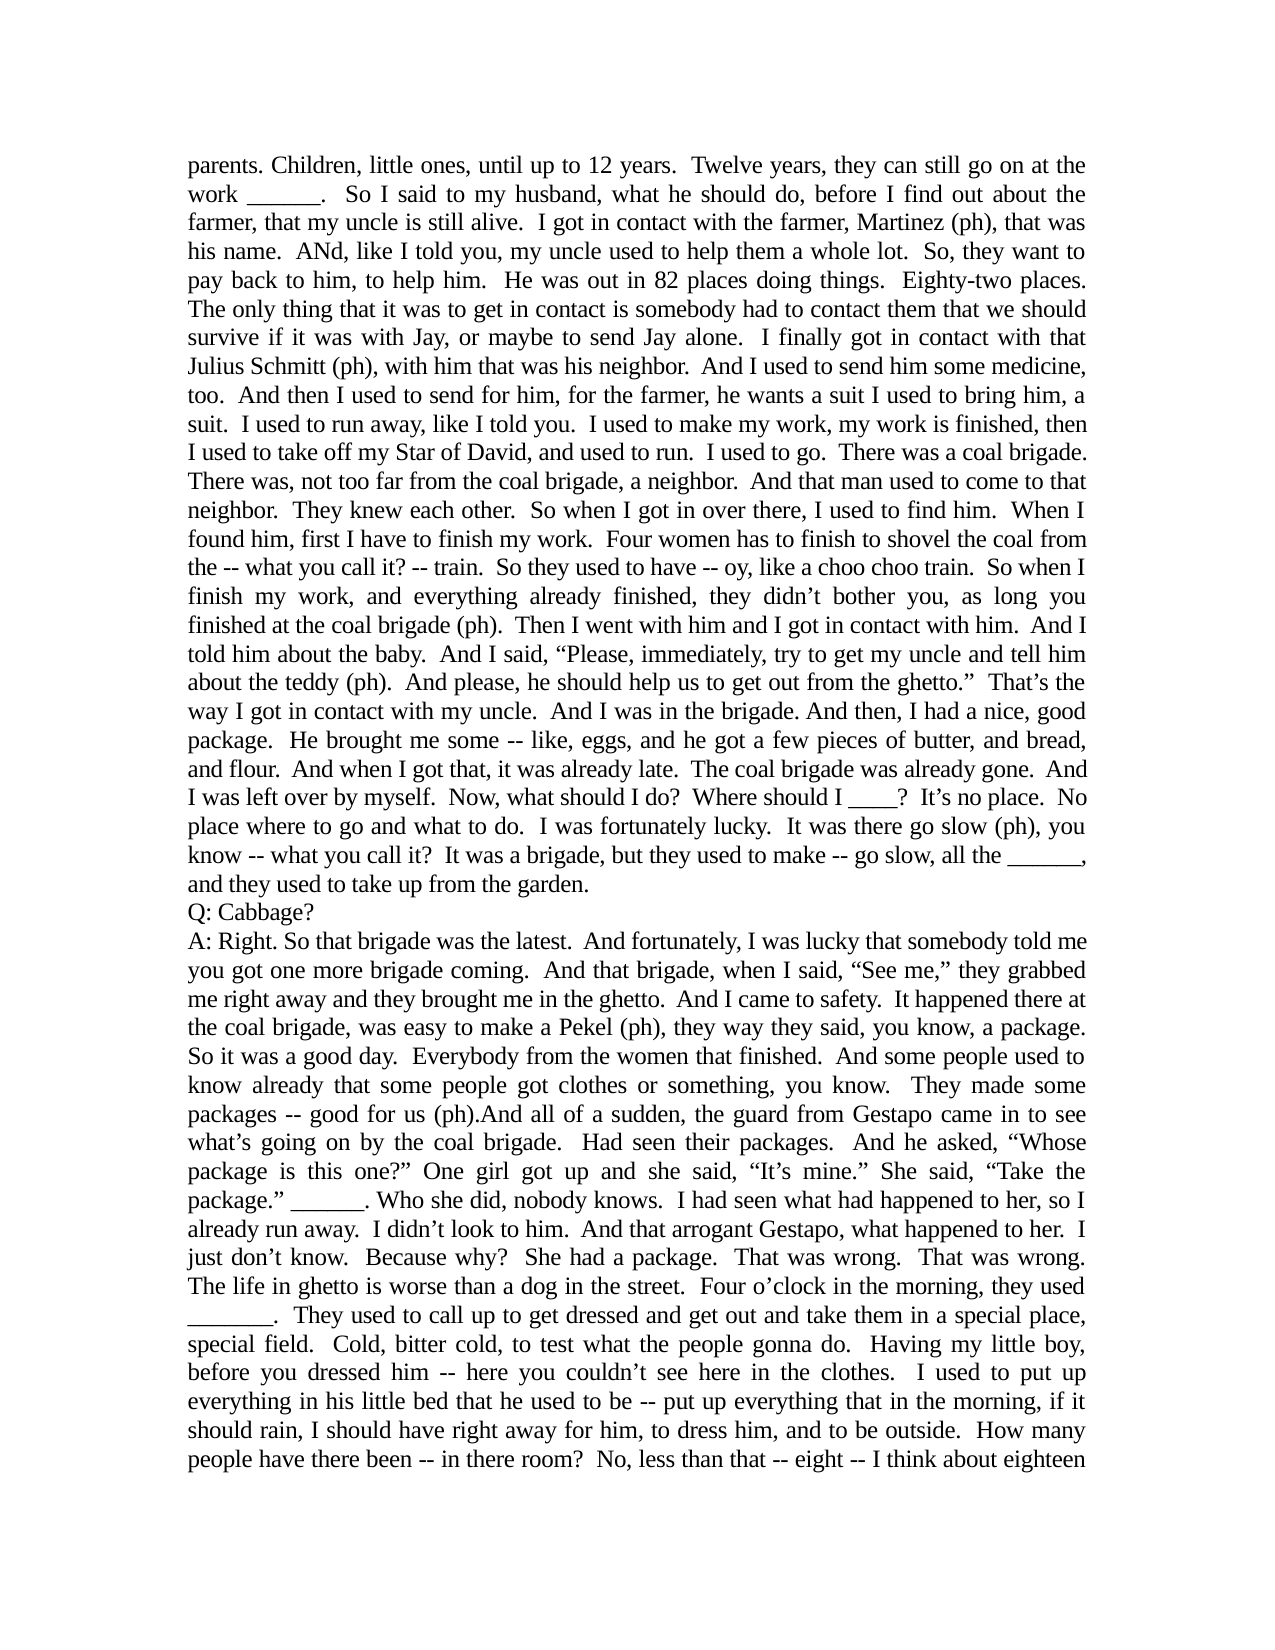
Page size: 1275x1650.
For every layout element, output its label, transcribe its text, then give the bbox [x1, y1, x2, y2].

text Q: Cabbage? [187, 955, 1087, 984]
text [187, 984, 1087, 1472]
